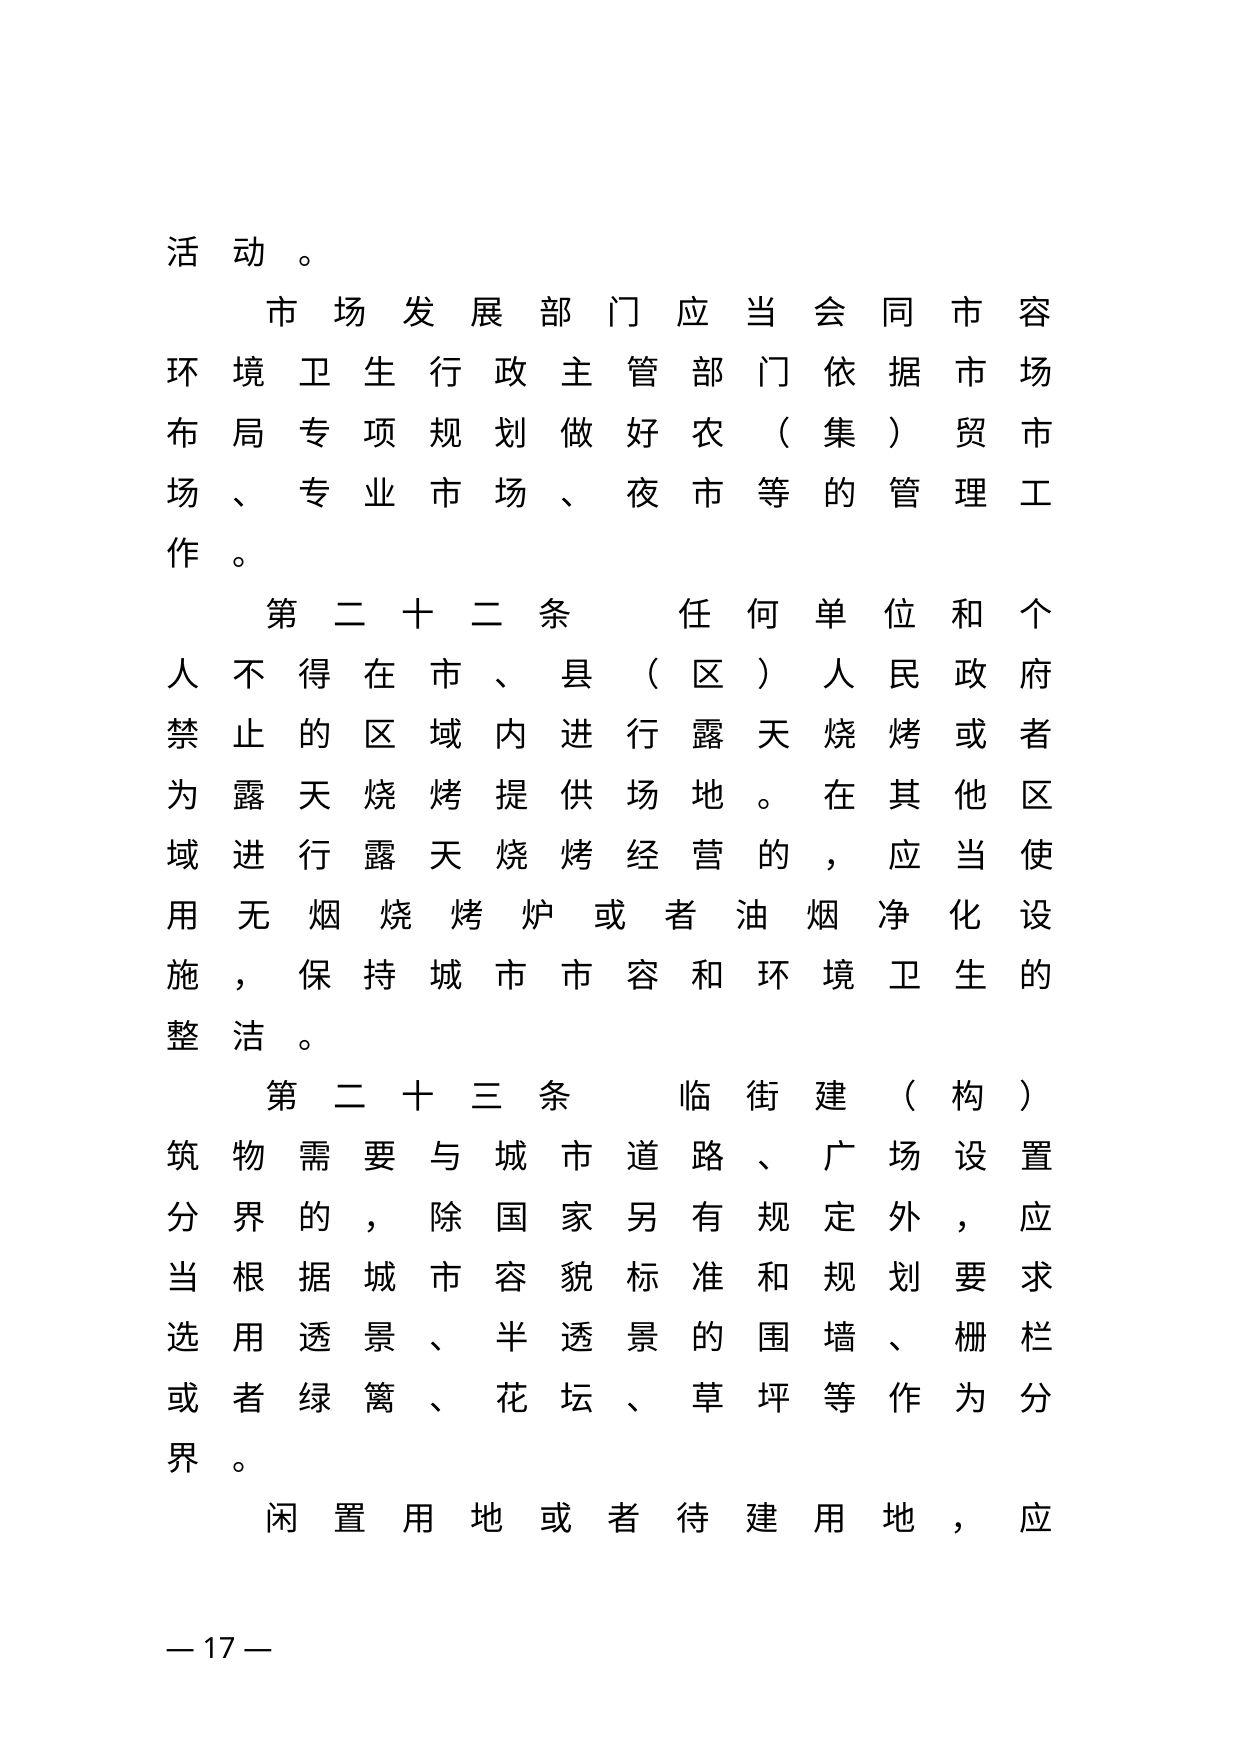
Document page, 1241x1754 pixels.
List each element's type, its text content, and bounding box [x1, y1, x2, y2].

text 市场发展部门应当会同市容环境卫生行政主管部门依据市场布局专项规划做好农（集）贸市场、专业市场、夜市等的管理工作。 [167, 280, 1085, 581]
text 第二十三条 临街建（构）筑物需要与城市道路、广场设置分界的，除国家另有规定外，应当根据城市容貌标准和规划要求选用透景、半透景的围墙、栅栏或者绿篱、花坛、草坪等作为分界。 [167, 1064, 1085, 1486]
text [167, 1486, 1085, 1546]
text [167, 219, 1085, 280]
text 第二十二条 任何单位和个人不得在市、县（区）人民政府禁止的区域内进行露天烧烤或者为露天烧烤提供场地。在其他区域进行露天烧烤经营的，应当使用无烟烧烤炉或者油烟净化设施，保持城市市容和环境卫生的整洁。 [167, 581, 1085, 1064]
